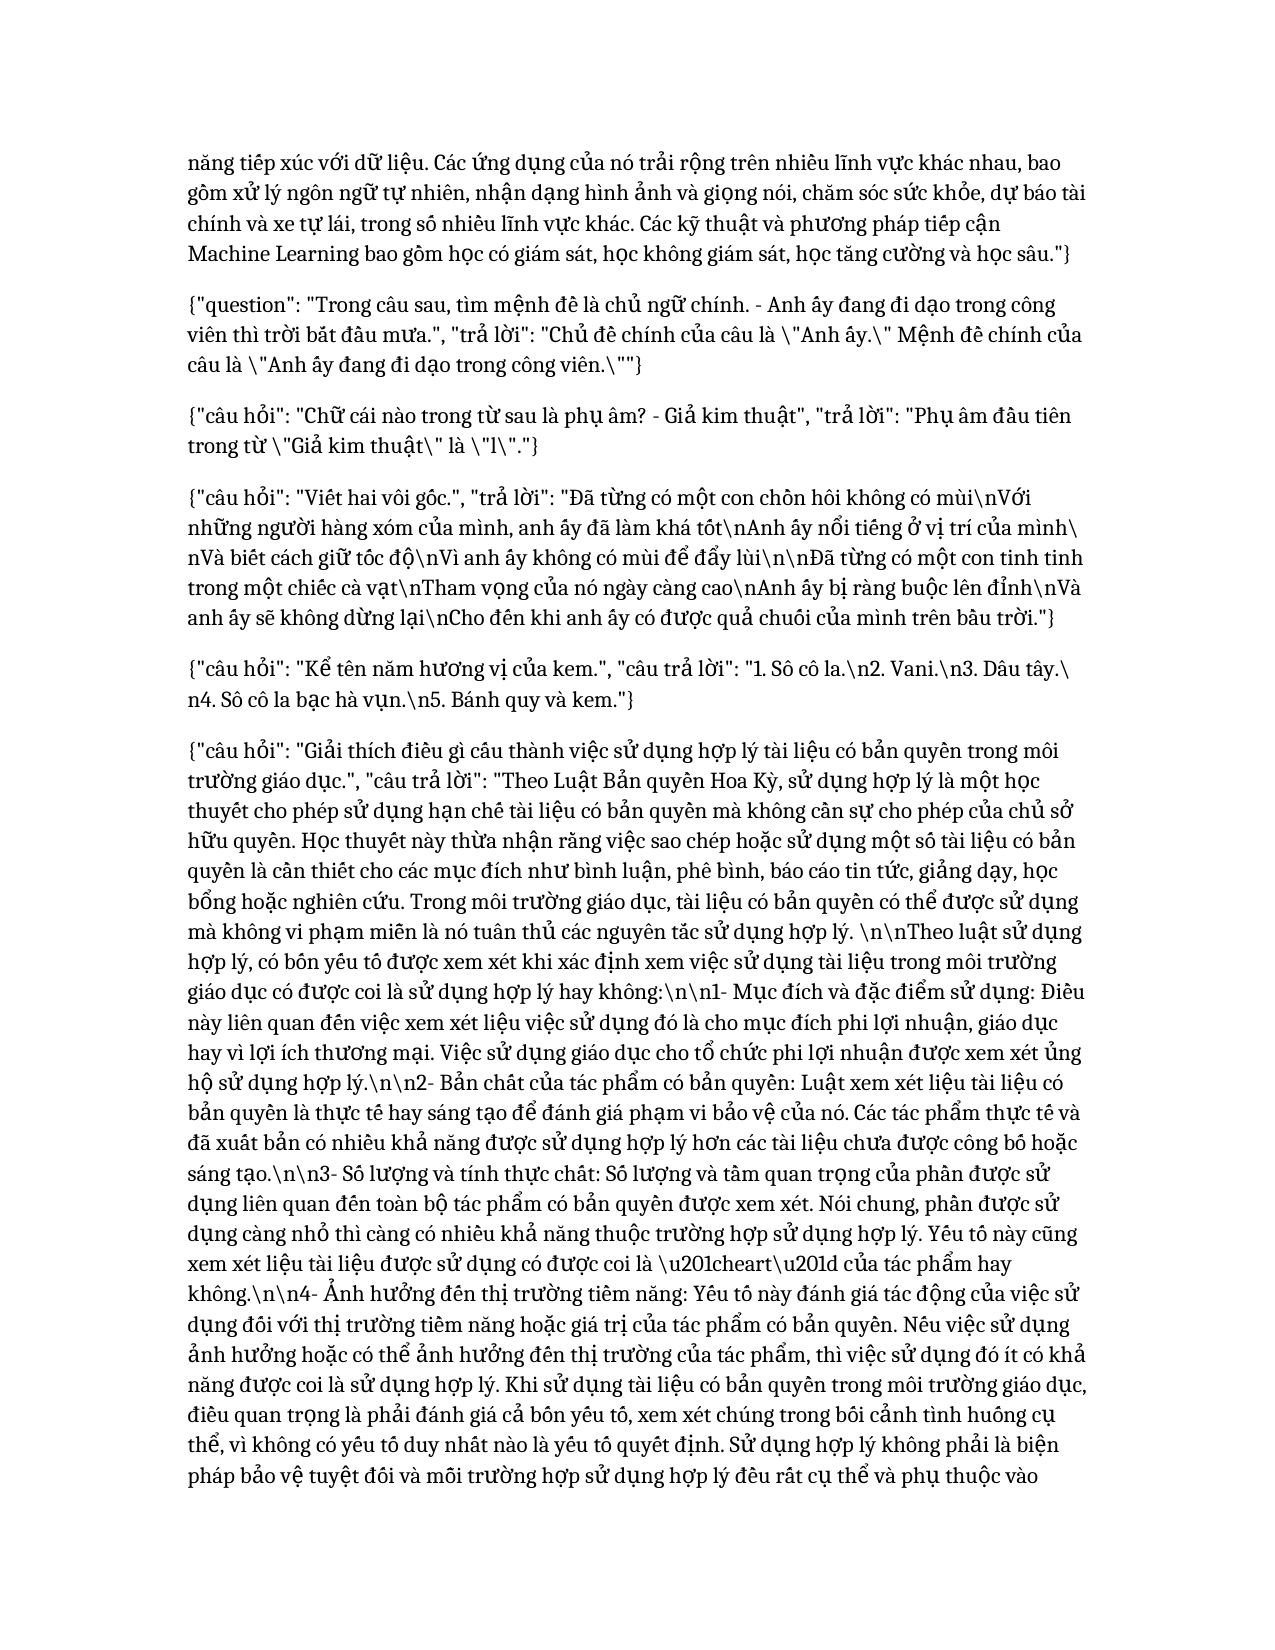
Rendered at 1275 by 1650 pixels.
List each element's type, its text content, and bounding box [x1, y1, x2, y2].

text {"câu hỏi": "Chữ cái nào trong từ sau là phụ âm? - Giả kim thuật", "trả lời": "Phụ âm đầu tiên trong từ \"Giả kim thuật\" là \"l\"."} [187, 403, 1087, 460]
text {"câu hỏi": "Kể tên năm hương vị của kem.", "câu trả lời": "1. Sô cô la.\n2. Vani.\n3. Dâu tây.\n4. Sô cô la bạc hà vụn.\n5. Bánh quy và kem."} [187, 656, 1087, 713]
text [187, 737, 1087, 1489]
text {"câu hỏi": "Viết hai vôi gốc.", "trả lời": "Đã từng có một con chồn hôi không có mùi\nVới những người hàng xóm của mình, anh ấy đã làm khá tốt\nAnh ấy nổi tiếng ở vị trí của mình\nVà biết cách giữ tốc độ\nVì anh ấy không có mùi để đẩy lùi\n\nĐã từng có một con tinh tinh trong một chiếc cà vạt\nTham vọng của nó ngày càng cao\nAnh ấy bị ràng buộc lên đỉnh\nVà anh ấy sẽ không dừng lại\nCho đến khi anh ấy có được quả chuối của mình trên bầu trời."} [187, 484, 1087, 632]
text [187, 150, 1087, 267]
text {"question": "Trong câu sau, tìm mệnh đề là chủ ngữ chính. - Anh ấy đang đi dạo trong công viên thì trời bắt đầu mưa.", "trả lời": "Chủ đề chính của câu là \"Anh ấy.\" Mệnh đề chính của câu là \"Anh ấy đang đi dạo trong công viên.\""} [187, 292, 1087, 378]
